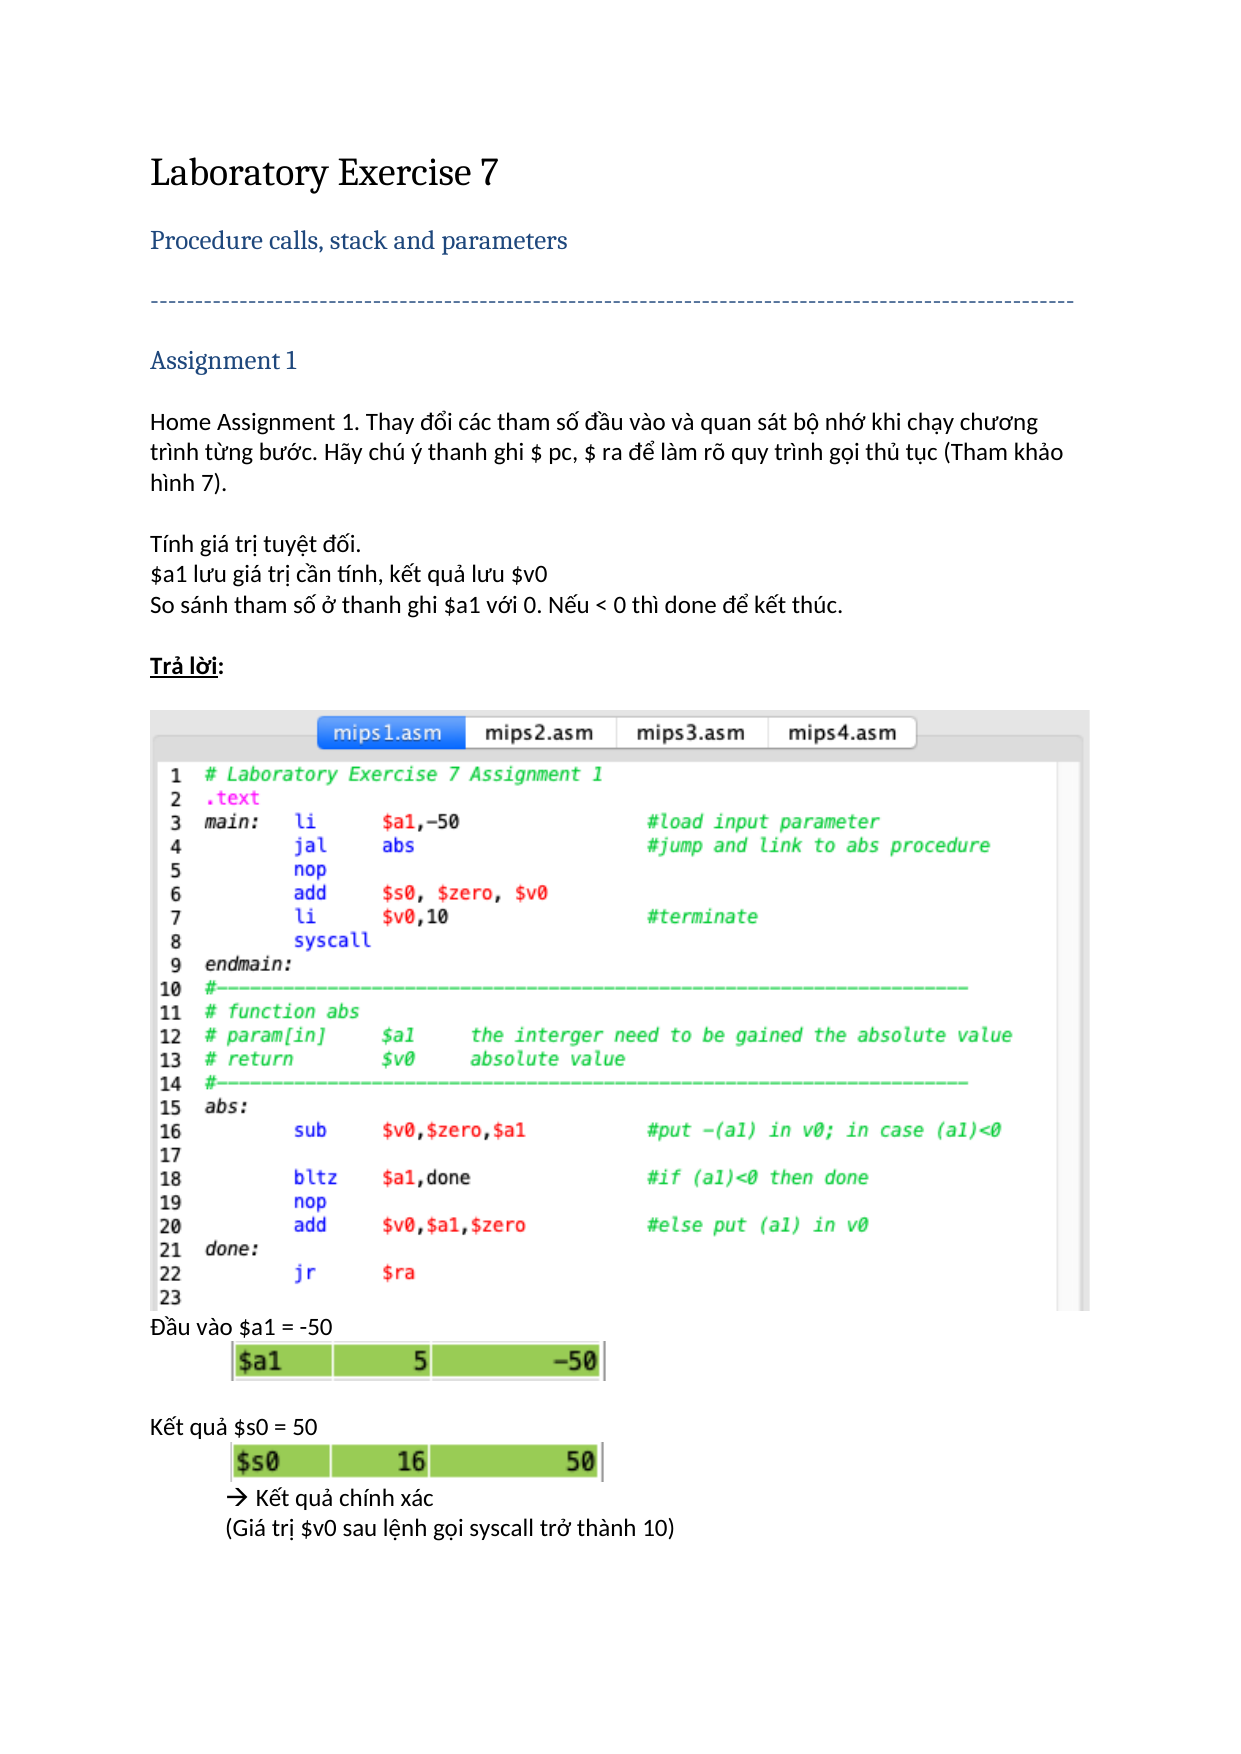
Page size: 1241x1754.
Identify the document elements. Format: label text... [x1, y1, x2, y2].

text -------------------------------------------------------------------------------------------------------- [150, 285, 1090, 316]
picture [230, 1442, 604, 1482]
text $a1 lưu giá trị cần tính, kết quả lưu $v0 [150, 558, 1090, 589]
picture [230, 1341, 606, 1381]
text Trả lời: [150, 650, 1090, 680]
text Tính giá trị tuyệt đối. [150, 528, 1090, 558]
text Kết quả chính xác [150, 1482, 1090, 1512]
text Procedure calls, stack and parameters [150, 225, 1090, 256]
text (Giá trị $v0 sau lệnh gọi syscall trở thành 10) [150, 1512, 1090, 1543]
text Kết quả $s0 = 50 [150, 1412, 1090, 1442]
text Assignment 1 [150, 345, 1090, 376]
text Home Assignment 1. Thay đổi các tham số đầu vào và quan sát bộ nhớ khi chạy chương trình từng bước. Hãy chú ý thanh ghi $ pc, $ ra để làm rõ quy trình gọi thủ tục (Tham khảo hình 7). [150, 406, 1090, 497]
text Laboratory Exercise 7 [150, 150, 1090, 196]
text Đầu vào $a1 = -50 [150, 1311, 1090, 1341]
picture [150, 710, 1090, 1311]
text So sánh tham số ở thanh ghi $a1 với 0. Nếu < 0 thì done để kết thúc. [150, 589, 1090, 619]
